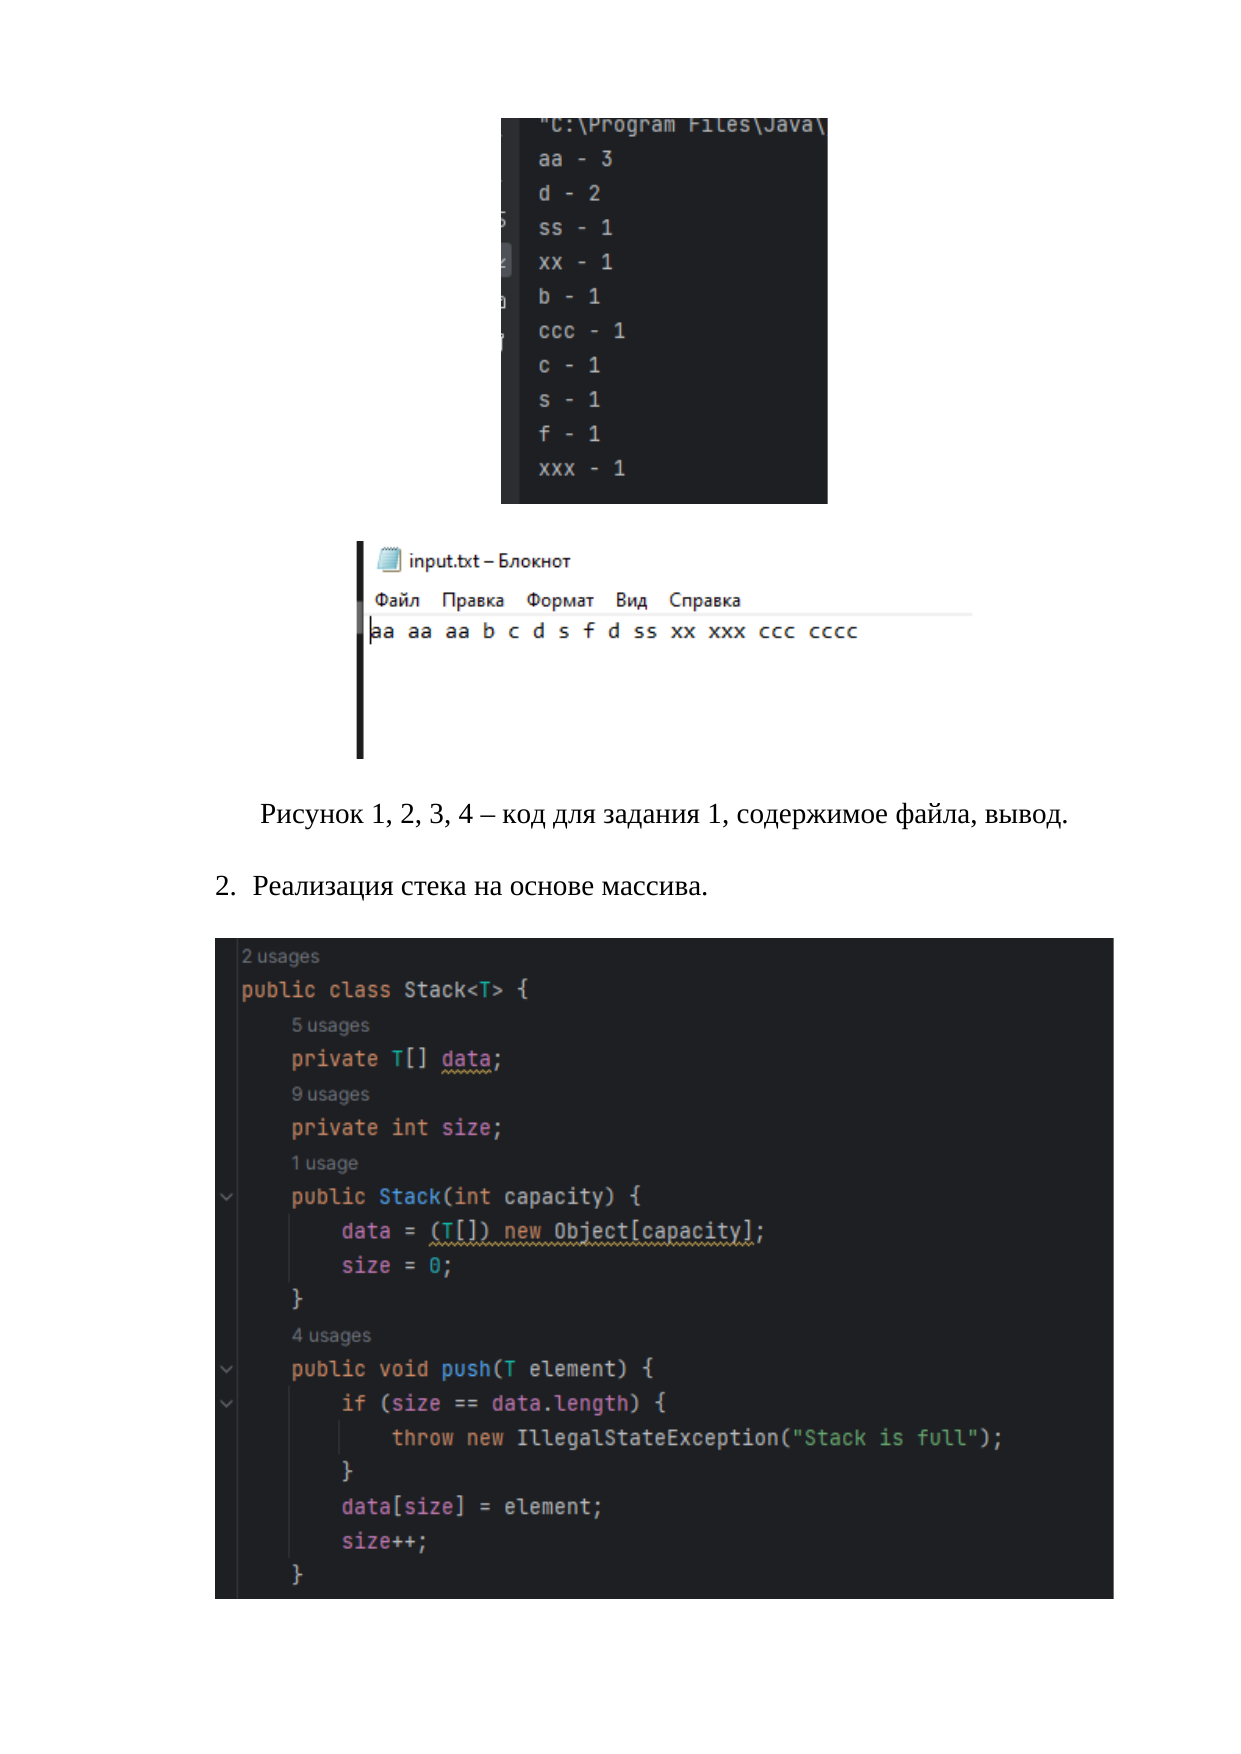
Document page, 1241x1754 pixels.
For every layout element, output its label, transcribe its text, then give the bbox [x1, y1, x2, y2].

picture [215, 938, 1114, 1599]
picture [501, 118, 828, 504]
text Рисунок 1, 2, 3, 4 – код для задания 1, содержимое файла, вывод. [177, 796, 1152, 830]
list Реализация стека на основе массива. [215, 868, 1152, 901]
picture [356, 541, 973, 759]
